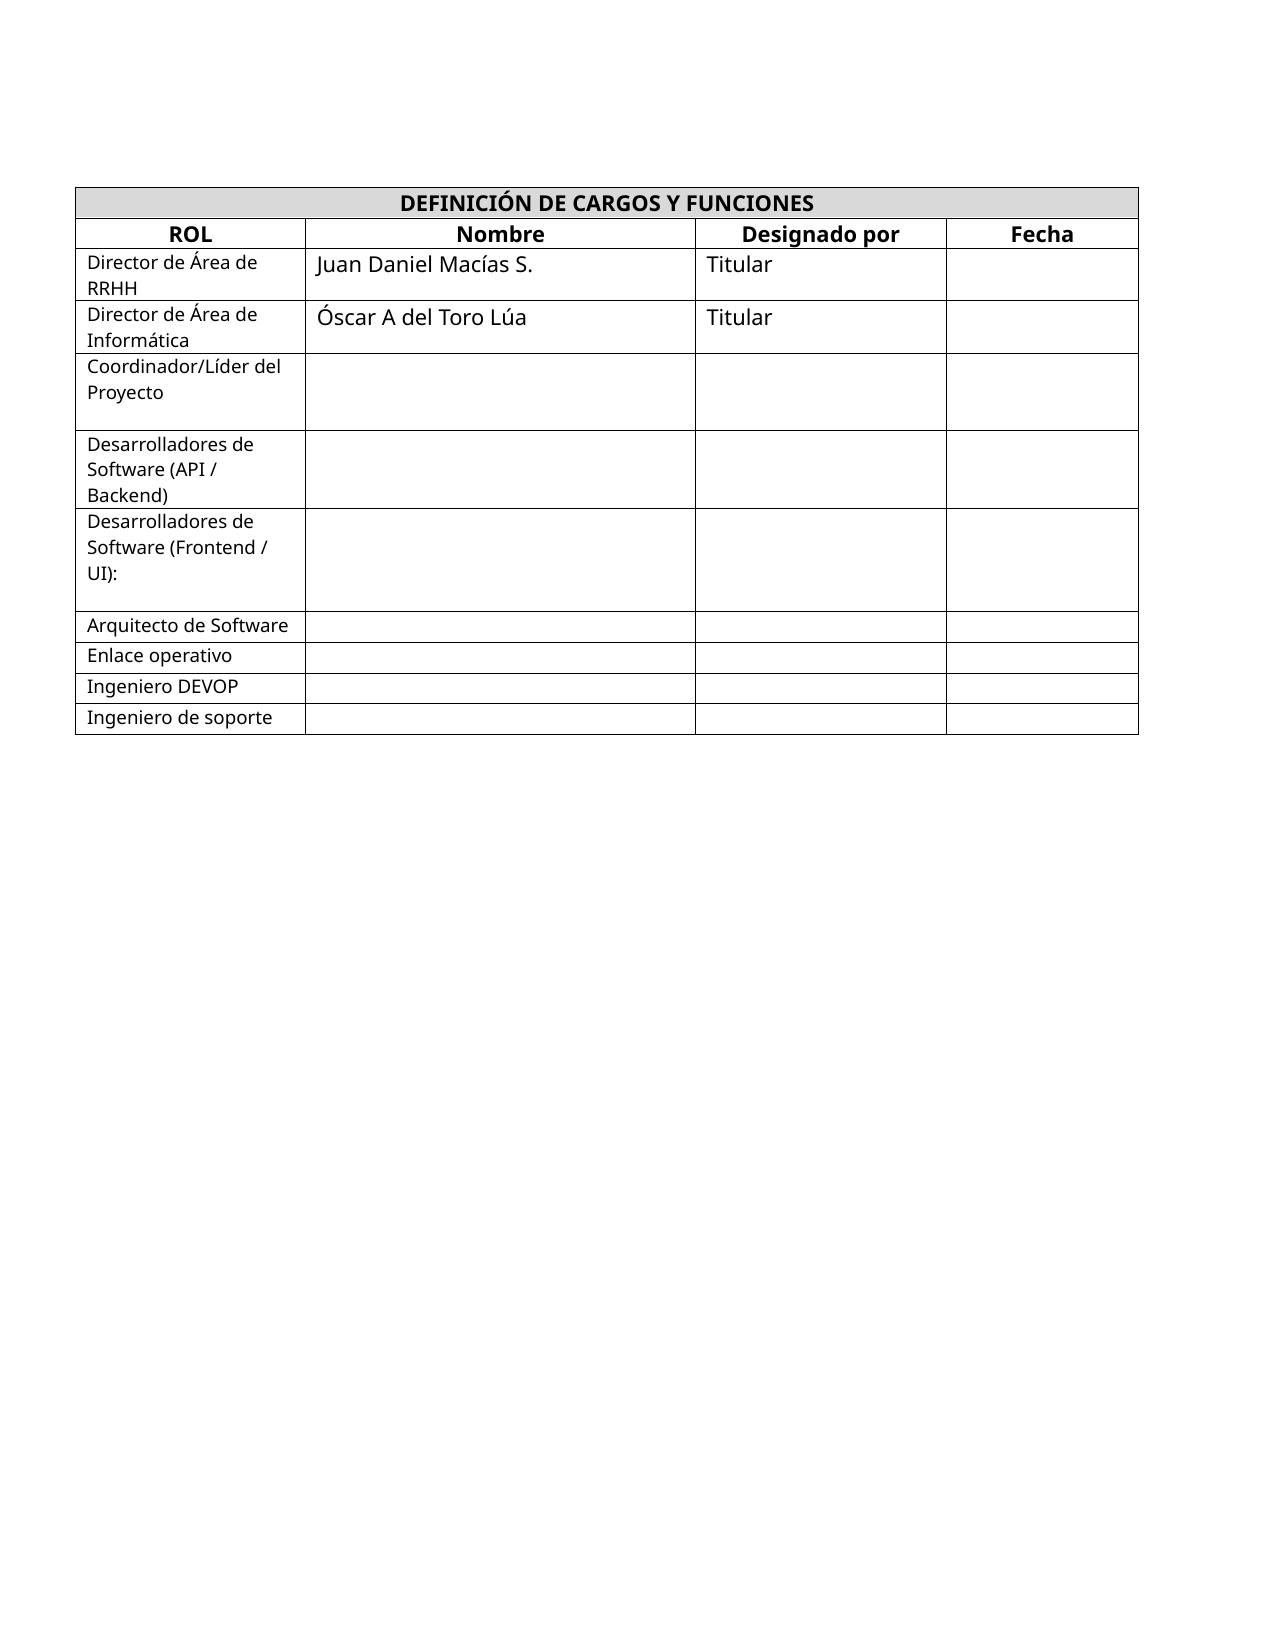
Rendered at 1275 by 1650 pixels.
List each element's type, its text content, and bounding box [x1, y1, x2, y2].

table_cell Desarrolladores de Software (API / Backend) [76, 431, 305, 508]
table_cell Óscar A del Toro Lúa [306, 301, 695, 352]
table_cell [696, 509, 946, 611]
table_cell [947, 301, 1138, 352]
table_cell Director de Área de RRHH [76, 249, 305, 300]
table_cell [947, 509, 1138, 611]
table_cell [306, 704, 695, 734]
table_cell Juan Daniel Macías S. [306, 249, 695, 300]
table_cell Arquitecto de Software [76, 612, 305, 642]
table_cell [696, 354, 946, 430]
table_cell Ingeniero de soporte [76, 704, 305, 734]
table_cell [306, 674, 695, 703]
table_cell Fecha [947, 219, 1138, 248]
table_cell [947, 612, 1138, 642]
table_cell [947, 674, 1138, 703]
table_cell [947, 704, 1138, 734]
table_cell [696, 612, 946, 642]
table_cell [306, 509, 695, 611]
table_cell Enlace operativo [76, 643, 305, 672]
table_cell [306, 354, 695, 430]
table_header DEFINICIÓN DE CARGOS Y FUNCIONES [76, 188, 1138, 217]
table_cell [696, 431, 946, 508]
table_cell [947, 643, 1138, 672]
table_cell Titular [696, 301, 946, 352]
table_cell [947, 249, 1138, 300]
table_cell [306, 643, 695, 672]
table_cell ROL [76, 219, 305, 248]
table_cell [947, 354, 1138, 430]
table_cell [947, 431, 1138, 508]
table_cell Nombre [306, 219, 695, 248]
table_cell Coordinador/Líder del Proyecto [76, 354, 305, 430]
table_cell Desarrolladores de Software (Frontend / UI): [76, 509, 305, 611]
table_cell Director de Área de Informática [76, 301, 305, 352]
table_cell [306, 431, 695, 508]
table_cell Titular [696, 249, 946, 300]
table_cell [696, 674, 946, 703]
table_cell Ingeniero DEVOP [76, 674, 305, 703]
table_cell [696, 704, 946, 734]
table_cell [696, 643, 946, 672]
table_cell Designado por [696, 219, 946, 248]
table_cell [306, 612, 695, 642]
